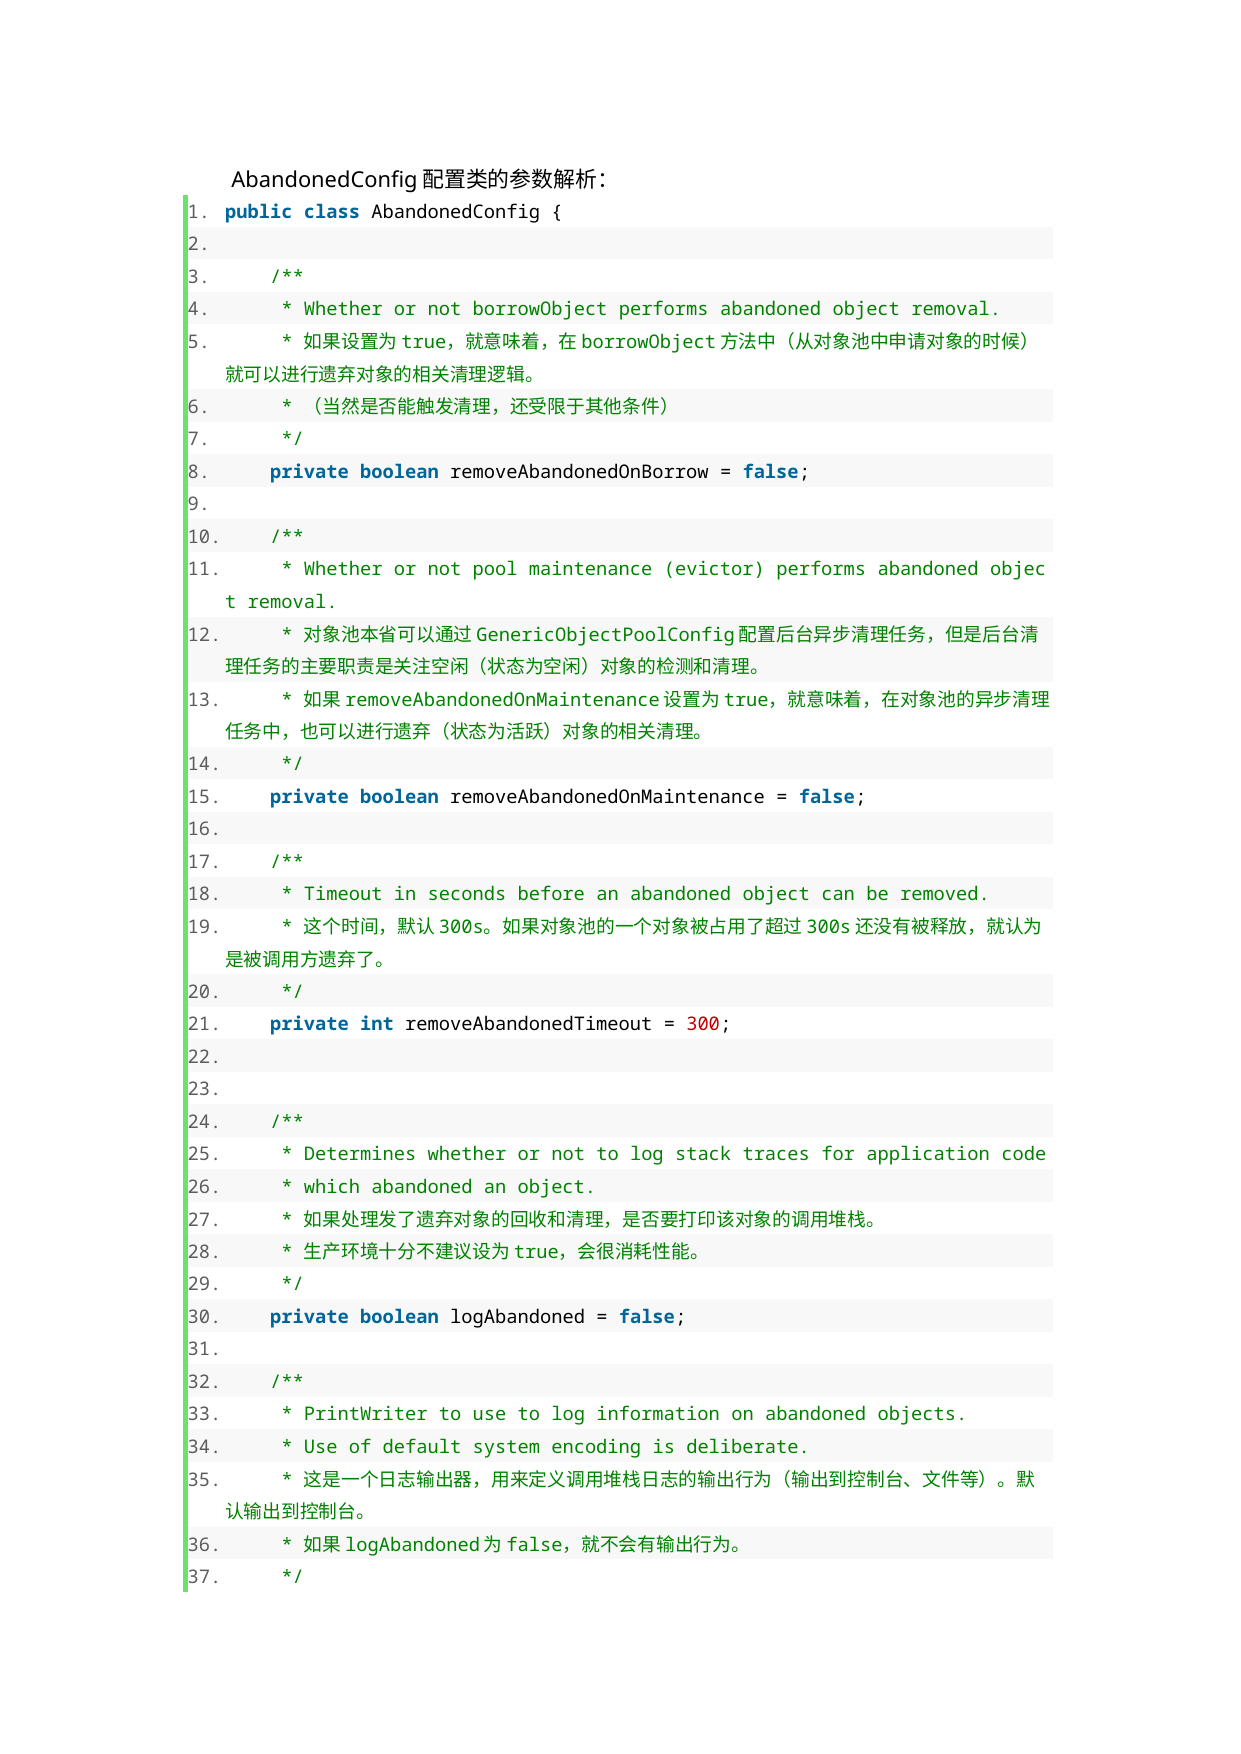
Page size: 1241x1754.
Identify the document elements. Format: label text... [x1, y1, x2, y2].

list * Determines whether or not to log stack traces for application code [188, 1137, 1053, 1169]
list */ [188, 747, 1053, 779]
list * （当然是否能触发清理，还受限于其他条件） [188, 389, 1053, 422]
list * Timeout in seconds before an abandoned object can be removed. [188, 877, 1053, 909]
list */ [188, 1559, 1053, 1592]
list * 如果设置为true，就意味着，在borrowObject方法中（从对象池中申请对象的时候）就可以进行遗弃对象的相关清理逻辑。 [188, 324, 1053, 389]
list */ [188, 1267, 1053, 1299]
list /** [188, 1104, 1053, 1137]
list /** [188, 844, 1053, 877]
list * Whether or not borrowObject performs abandoned object removal. [188, 292, 1053, 324]
list private boolean removeAbandonedOnBorrow = false; [188, 454, 1053, 487]
list private boolean logAbandoned = false; [188, 1299, 1053, 1332]
list * PrintWriter to use to log information on abandoned objects. [188, 1397, 1053, 1429]
list * 这是一个日志输出器，用来定义调用堆栈日志的输出行为（输出到控制台、文件等）。默认输出到控制台。 [188, 1462, 1053, 1527]
list * which abandoned an object. [188, 1169, 1053, 1202]
list /** [188, 259, 1053, 292]
list */ [188, 974, 1053, 1007]
list /** [188, 519, 1053, 552]
list private int removeAbandonedTimeout = 300; [188, 1007, 1053, 1039]
list * 如果处理发了遗弃对象的回收和清理，是否要打印该对象的调用堆栈。 [188, 1202, 1053, 1234]
text AbandonedConfig配置类的参数解析： [187, 162, 1053, 194]
list */ [188, 422, 1053, 454]
list * 如果logAbandoned为false，就不会有输出行为。 [188, 1527, 1053, 1559]
list * Use of default system encoding is deliberate. [188, 1429, 1053, 1462]
list public class AbandonedConfig { [187, 194, 1053, 227]
list private boolean removeAbandonedOnMaintenance = false; [188, 779, 1053, 812]
list * 对象池本省可以通过GenericObjectPoolConfig配置后台异步清理任务，但是后台清理任务的主要职责是关注空闲（状态为空闲）对象的检测和清理。 [188, 617, 1053, 682]
list /** [188, 1364, 1053, 1397]
list * 如果removeAbandonedOnMaintenance设置为true，就意味着，在对象池的异步清理任务中，也可以进行遗弃（状态为活跃）对象的相关清理。 [188, 682, 1053, 747]
list * 这个时间，默认300s。如果对象池的一个对象被占用了超过300s还没有被释放，就认为是被调用方遗弃了。 [188, 909, 1053, 974]
list * Whether or not pool maintenance (evictor) performs abandoned object removal. [188, 552, 1053, 617]
list * 生产环境十分不建议设为true，会很消耗性能。 [188, 1234, 1053, 1267]
